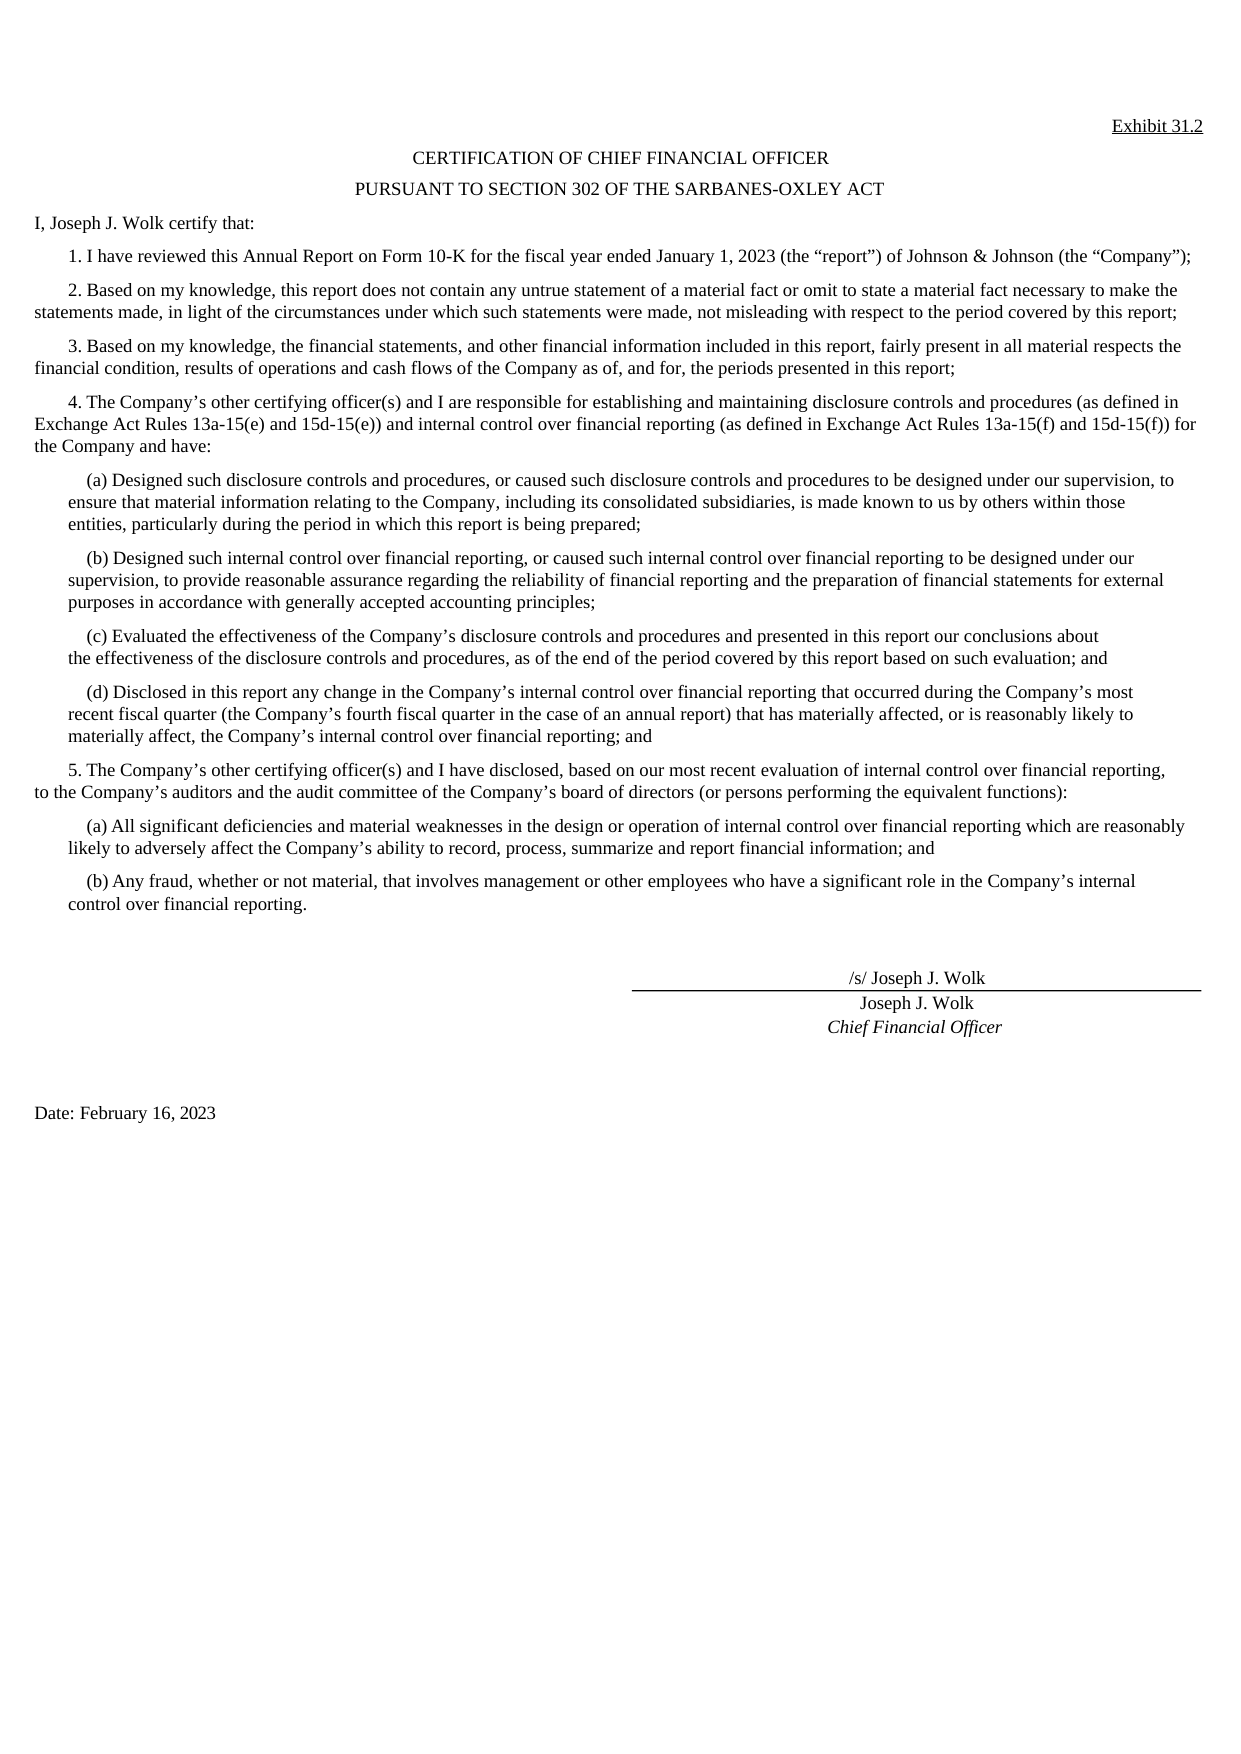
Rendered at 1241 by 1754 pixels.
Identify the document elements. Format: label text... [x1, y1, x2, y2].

list Designed such disclosure controls and procedures, or caused such disclosure controls and procedures to be designed under our supervision, to ensure that material information relating to the Company, including its consolidated subsidiaries, is made known to us by others within those entities, particularly during the period in which this report is being prepared; [68, 469, 1188, 535]
text Chief Financial Officer [608, 1017, 1221, 1037]
list Any fraud, whether or not material, that involves management or other employees who have a significant role in the Company’s internal control over financial reporting. [68, 870, 1193, 914]
text Exhibit 31.2 [1112, 115, 1221, 136]
text /s/ Joseph J. Wolk Joseph J. Wolk [835, 992, 999, 1013]
text CERTIFICATION OF CHIEF FINANCIAL OFFICER PURSUANT TO SECTION 302 OF THE SARBANES-OXLEY ACT [354, 147, 888, 199]
list Based on my knowledge, this report does not contain any untrue statement of a material fact or omit to state a material fact necessary to make the statements made, in light of the circumstances under which such statements were made, not misleading with respect to the period covered by this report; [34, 279, 1178, 323]
list I have reviewed this Annual Report on Form 10-K for the fiscal year ended January 1, 2023 (the “report”) of Johnson & Johnson (the “Company”); [68, 245, 1221, 267]
text /s/ Joseph J. Wolk Joseph J. Wolk [835, 967, 999, 990]
list The Company’s other certifying officer(s) and I are responsible for establishing and maintaining disclosure controls and procedures (as defined in Exchange Act Rules 13a-15(e) and 15d-15(e)) and internal control over financial reporting (as defined in Exchange Act Rules 13a-15(f) and 15d-15(f)) for the Company and have: [34, 391, 1196, 457]
list Based on my knowledge, the financial statements, and other financial information included in this report, fairly present in all material respects the financial condition, results of operations and cash flows of the Company as of, and for, the periods presented in this report; [34, 335, 1182, 379]
text I, Joseph J. Wolk certify that: [34, 212, 258, 233]
list Designed such internal control over financial reporting, or caused such internal control over financial reporting to be designed under our supervision, to provide reasonable assurance regarding the reliability of financial reporting and the preparation of financial statements for external purposes in accordance with generally accepted accounting principles; [68, 547, 1164, 613]
list All significant deficiencies and material weaknesses in the design or operation of internal control over financial reporting which are reasonably likely to adversely affect the Company’s ability to record, process, summarize and report financial information; and [68, 814, 1186, 858]
list The Company’s other certifying officer(s) and I have disclosed, based on our most recent evaluation of internal control over financial reporting, to the Company’s auditors and the audit committee of the Company’s board of directors (or persons performing the equivalent functions): [34, 759, 1183, 802]
list Disclosed in this report any change in the Company’s internal control over financial reporting that occurred during the Company’s most recent fiscal quarter (the Company’s fourth fiscal quarter in the case of an annual report) that has materially affected, or is reasonably likely to materially affect, the Company’s internal control over financial reporting; and [68, 681, 1182, 747]
list Evaluated the effectiveness of the Company’s disclosure controls and procedures and presented in this report our conclusions about the effectiveness of the disclosure controls and procedures, as of the end of the period covered by this report based on such evaluation; and [68, 625, 1126, 669]
